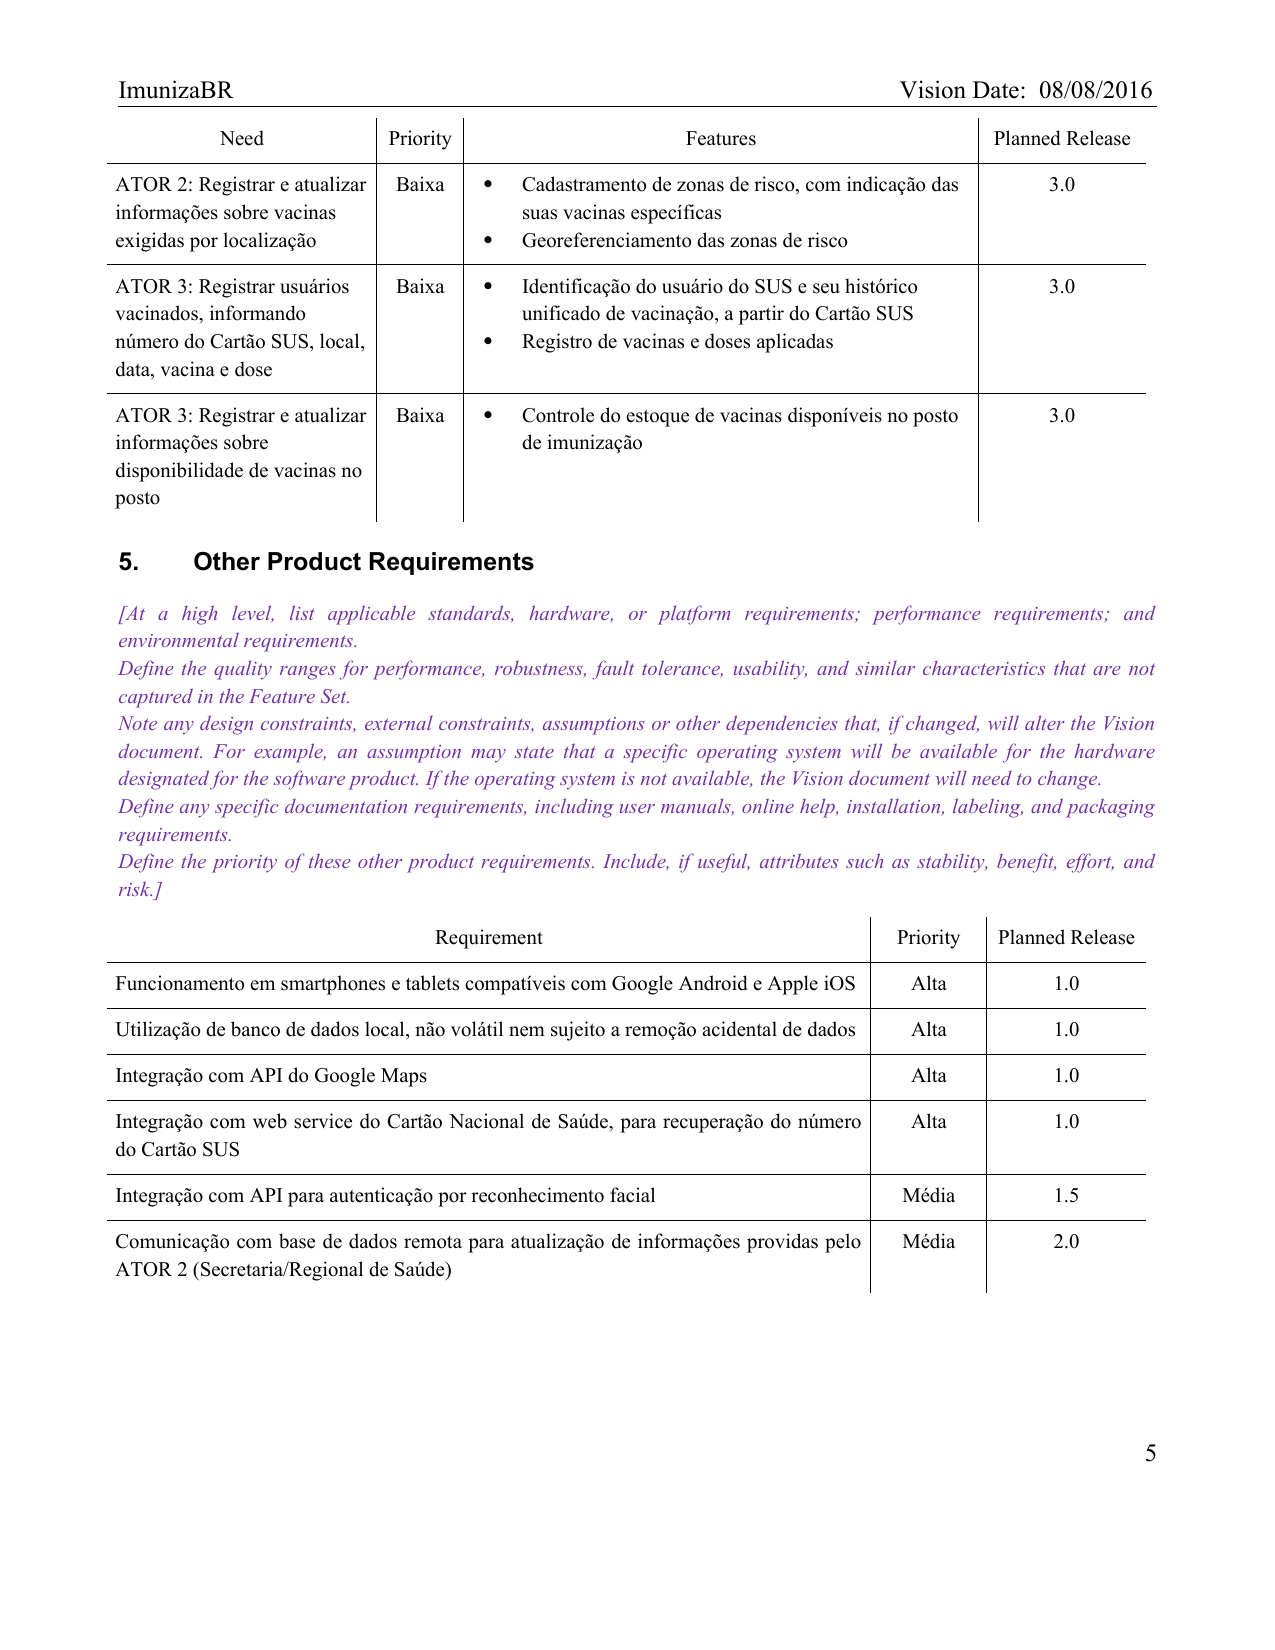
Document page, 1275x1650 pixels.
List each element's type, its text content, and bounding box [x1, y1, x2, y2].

text [At a high level, list applicable standards, hardware, or platform requirements; performance requirements; and environmental requirements. [118, 601, 1157, 652]
table_cell 1.0 [987, 963, 1146, 1008]
text Note any design constraints, external constraints, assumptions or other dependencies that, if changed, will alter the Vision document. For example, an assumption may state that a specific operating system will be available for the hardware designated for the software product. If the operating system is not available, the Vision document will need to change. [118, 711, 1157, 790]
table_cell Integração com API para autenticação por reconhecimento facial [107, 1175, 870, 1220]
table_cell 1.5 [987, 1175, 1146, 1220]
table_cell 1.0 [987, 1055, 1146, 1100]
table_cell ATOR 3: Registrar e atualizar informações sobre disponibilidade de vacinas no posto [107, 394, 376, 522]
table_header Need [107, 118, 376, 163]
table_cell Integração com API do Google Maps [107, 1055, 870, 1100]
table_cell Alta [871, 1101, 986, 1174]
table_cell Baixa [377, 164, 463, 264]
table_cell 3.0 [979, 265, 1146, 393]
text Define the quality ranges for performance, robustness, fault tolerance, usability, and similar characteristics that are not captured in the Feature Set. [118, 656, 1157, 708]
table_cell 1.0 [987, 1009, 1146, 1054]
table_cell Utilização de banco de dados local, não volátil nem sujeito a remoção acidental de dados [107, 1009, 870, 1054]
table_cell Baixa [377, 265, 463, 393]
table_header Features [464, 118, 978, 163]
table_cell Média [871, 1221, 986, 1293]
table_header Planned Release [979, 118, 1146, 163]
table_header Priority [871, 917, 986, 962]
table_cell Alta [871, 963, 986, 1008]
table_cell Alta [871, 1055, 986, 1100]
table_cell Cadastramento de zonas de risco, com indicação das suas vacinas específicas Georeferenciamento das zonas de risco [464, 164, 978, 264]
text Define any specific documentation requirements, including user manuals, online help, installation, labeling, and packaging requirements. [118, 794, 1157, 846]
table_cell Baixa [377, 394, 463, 522]
table_cell 1.0 [987, 1101, 1146, 1174]
table_cell Média [871, 1175, 986, 1220]
table_cell 3.0 [979, 394, 1146, 522]
table_cell Integração com web service do Cartão Nacional de Saúde, para recuperação do número do Cartão SUS [107, 1101, 870, 1174]
table_cell 2.0 [987, 1221, 1146, 1293]
text Define the priority of these other product requirements. Include, if useful, attributes such as stability, benefit, effort, and risk.] [118, 849, 1157, 901]
table_cell Identificação do usuário do SUS e seu histórico unificado de vacinação, a partir do Cartão SUS Registro de vacinas e doses aplicadas [464, 265, 978, 393]
table_cell ATOR 2: Registrar e atualizar informações sobre vacinas exigidas por localização [107, 164, 376, 264]
table_cell Controle do estoque de vacinas disponíveis no posto de imunização [464, 394, 978, 522]
table_cell ATOR 3: Registrar usuários vacinados, informando número do Cartão SUS, local, data, vacina e dose [107, 265, 376, 393]
table_header Requirement [107, 917, 870, 962]
table_cell Funcionamento em smartphones e tablets compatíveis com Google Android e Apple iOS [107, 963, 870, 1008]
table_cell Comunicação com base de dados remota para atualização de informações providas pelo ATOR 2 (Secretaria/Regional de Saúde) [107, 1221, 870, 1293]
table_header Planned Release [987, 917, 1146, 962]
table_cell 3.0 [979, 164, 1146, 264]
table_cell Alta [871, 1009, 986, 1054]
table_header Priority [377, 118, 463, 163]
subtitle Other Product Requirements [118, 547, 1157, 576]
